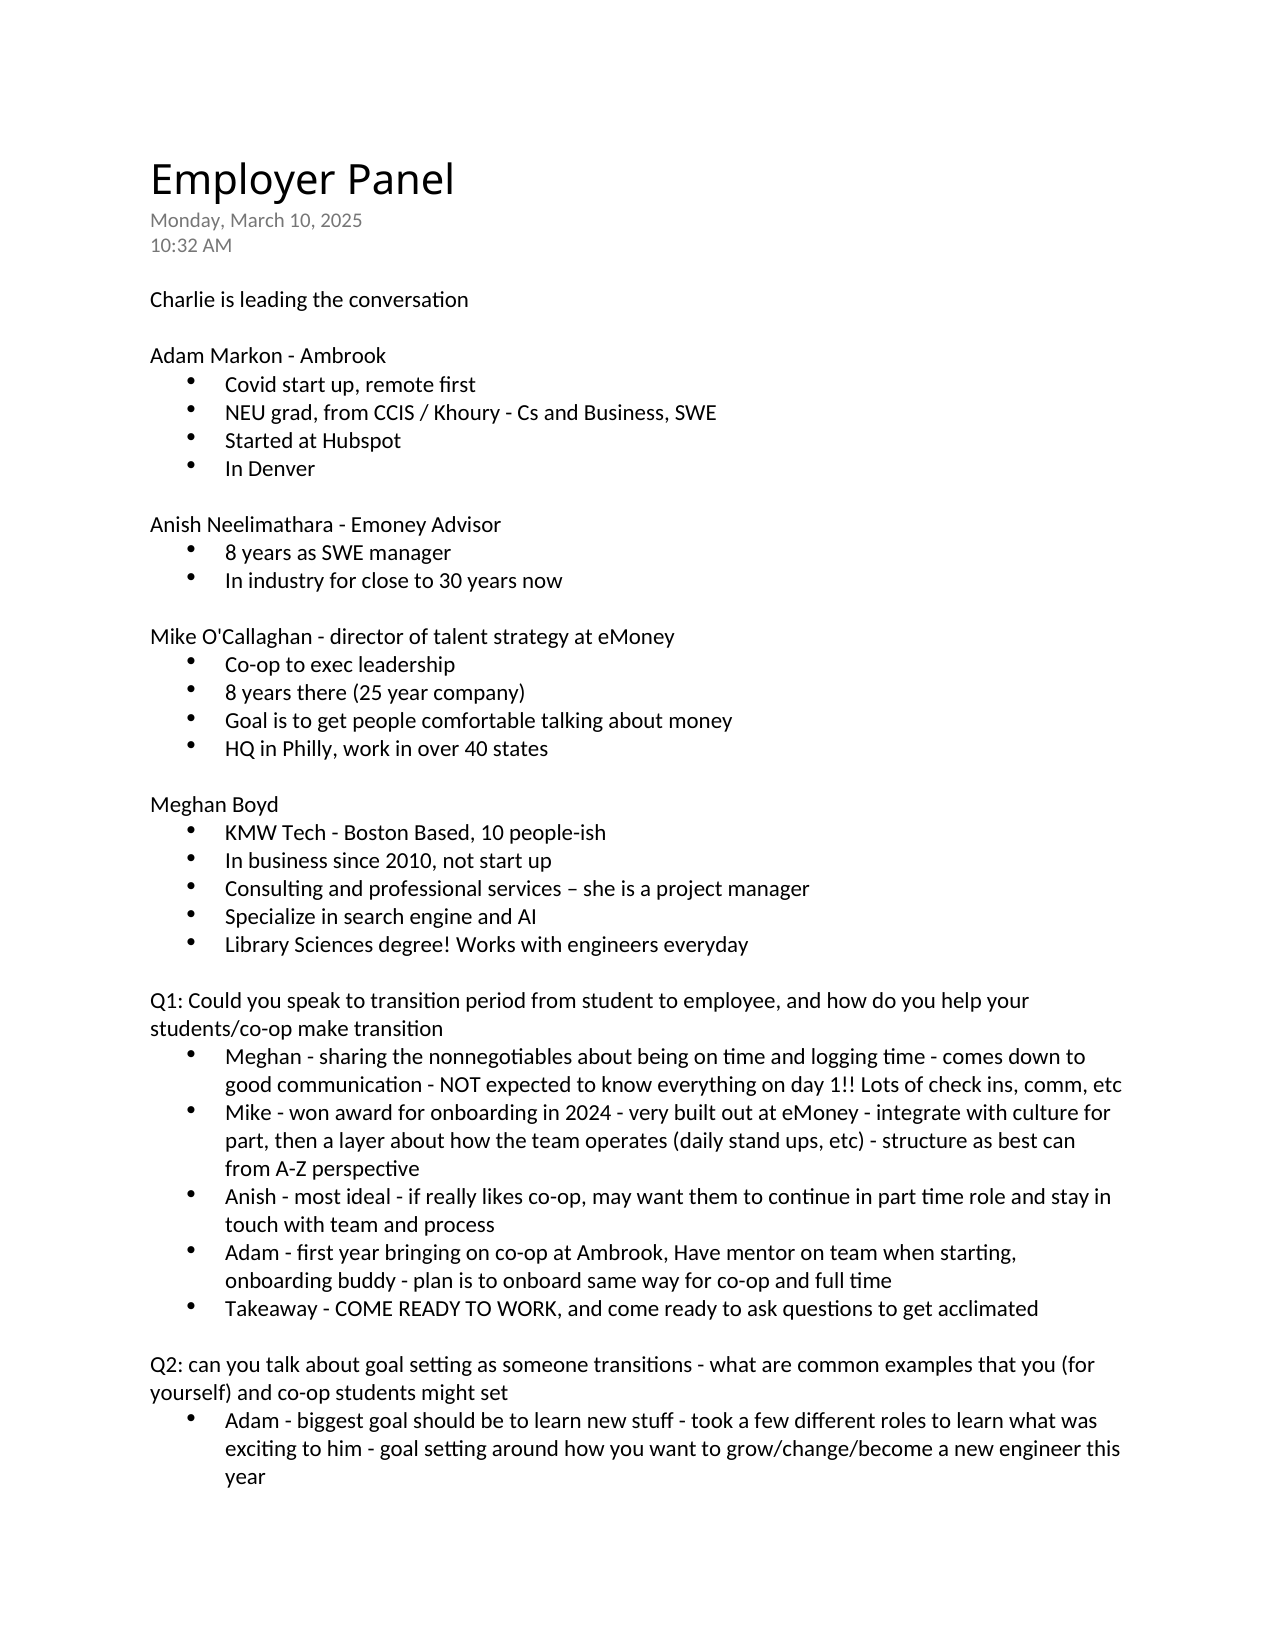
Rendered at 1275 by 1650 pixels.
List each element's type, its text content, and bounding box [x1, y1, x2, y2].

list Takeaway - COME READY TO WORK, and come ready to ask questions to get acclimated [187, 1294, 1125, 1322]
text Q2: can you talk about goal setting as someone transitions - what are common examples that you (for yourself) and co-op students might set [150, 1350, 1125, 1406]
list Specialize in search engine and AI [187, 902, 1125, 930]
text Mike O'Callaghan - director of talent strategy at eMoney [150, 622, 1125, 650]
list NEU grad, from CCIS / Khoury - Cs and Business, SWE [187, 398, 1125, 426]
list Goal is to get people comfortable talking about money [187, 706, 1125, 734]
list 8 years as SWE manager [187, 538, 1125, 566]
list Adam - biggest goal should be to learn new stuff - took a few different roles to learn what was exciting to him - goal setting around how you want to grow/change/become a new engineer this year [187, 1406, 1125, 1491]
text Meghan Boyd [150, 790, 1125, 818]
list In industry for close to 30 years now [187, 566, 1125, 594]
text Adam Markon - Ambrook [150, 342, 1125, 370]
text Charlie is leading the conversation [150, 286, 1125, 314]
list HQ in Philly, work in over 40 states [187, 734, 1125, 762]
list Co-op to exec leadership [187, 650, 1125, 678]
list 8 years there (25 year company) [187, 678, 1125, 706]
text Monday, March 10, 2025 [150, 207, 1125, 232]
text Q1: Could you speak to transition period from student to employee, and how do you help your students/co-op make transition [150, 986, 1125, 1042]
list Consulting and professional services – she is a project manager [187, 874, 1125, 902]
list Started at Hubspot [187, 426, 1125, 454]
list Anish - most ideal - if really likes co-op, may want them to continue in part time role and stay in touch with team and process [187, 1182, 1125, 1238]
list Library Sciences degree! Works with engineers everyday [187, 930, 1125, 958]
list KMW Tech - Boston Based, 10 people-ish [187, 818, 1125, 846]
text 10:32 AM [150, 232, 1125, 258]
list Covid start up, remote first [187, 370, 1125, 398]
list Mike - won award for onboarding in 2024 - very built out at eMoney - integrate with culture for part, then a layer about how the team operates (daily stand ups, etc) - structure as best can from A-Z perspective [187, 1098, 1125, 1182]
list Meghan - sharing the nonnegotiables about being on time and logging time - comes down to good communication - NOT expected to know everything on day 1!! Lots of check ins, comm, etc [187, 1042, 1125, 1098]
text Employer Panel [150, 150, 1125, 207]
list Adam - first year bringing on co-op at Ambrook, Have mentor on team when starting, onboarding buddy - plan is to onboard same way for co-op and full time [187, 1238, 1125, 1294]
list In business since 2010, not start up [187, 846, 1125, 874]
text Anish Neelimathara - Emoney Advisor [150, 510, 1125, 538]
list In Denver [187, 454, 1125, 482]
